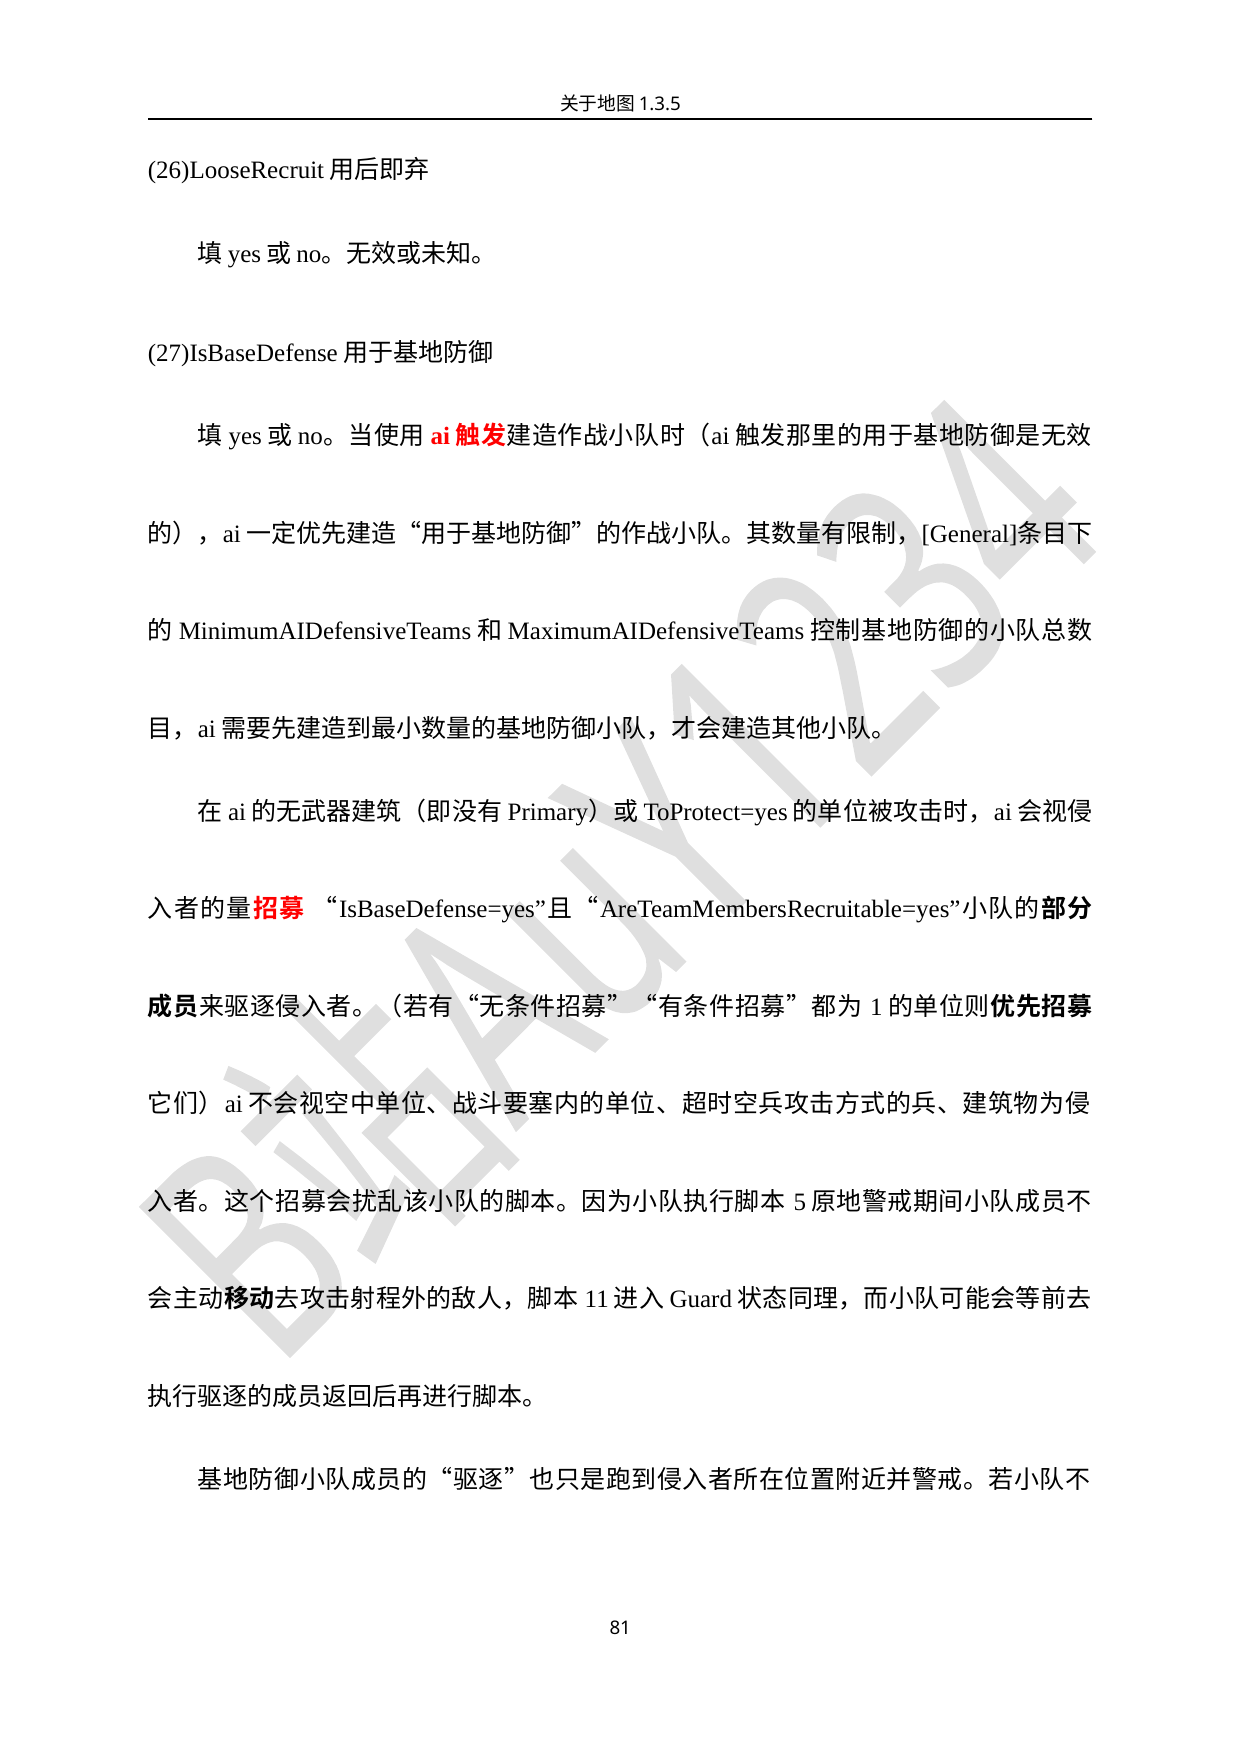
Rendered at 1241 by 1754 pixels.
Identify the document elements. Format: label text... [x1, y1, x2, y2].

text 填yes或no。当使用ai触发建造作战小队时（ai触发那里的用于基地防御是无效的），ai一定优先建造“用于基地防御”的作战小队。其数量有限制，[General]条目下的MinimumAIDefensiveTeams和MaximumAIDefensiveTeams控制基地防御的小队总数目，ai需要先建造到最小数量的基地防御小队，才会建造其他小队。 [148, 401, 1092, 759]
text (26)LooseRecruit用后即弃 [148, 136, 1092, 201]
text (27)IsBaseDefense用于基地防御 [148, 318, 1092, 383]
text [148, 1445, 1092, 1510]
text 填yes或no。无效或未知。 [148, 219, 1092, 284]
text 在ai的无武器建筑（即没有Primary）或ToProtect=yes的单位被攻击时，ai会视侵入者的量招募 “IsBaseDefense=yes”且“AreTeamMembersRecruitable=yes”小队的部分成员来驱逐侵入者。（若有“无条件招募”“有条件招募”都为1的单位则优先招募它们）ai不会视空中单位、战斗要塞内的单位、超时空兵攻击方式的兵、建筑物为侵入者。这个招募会扰乱该小队的脚本。因为小队执行脚本5原地警戒期间小队成员不会主动移动去攻击射程外的敌人，脚本11进入Guard状态同理，而小队可能会等前去执行驱逐的成员返回后再进行脚本。 [148, 777, 1092, 1427]
